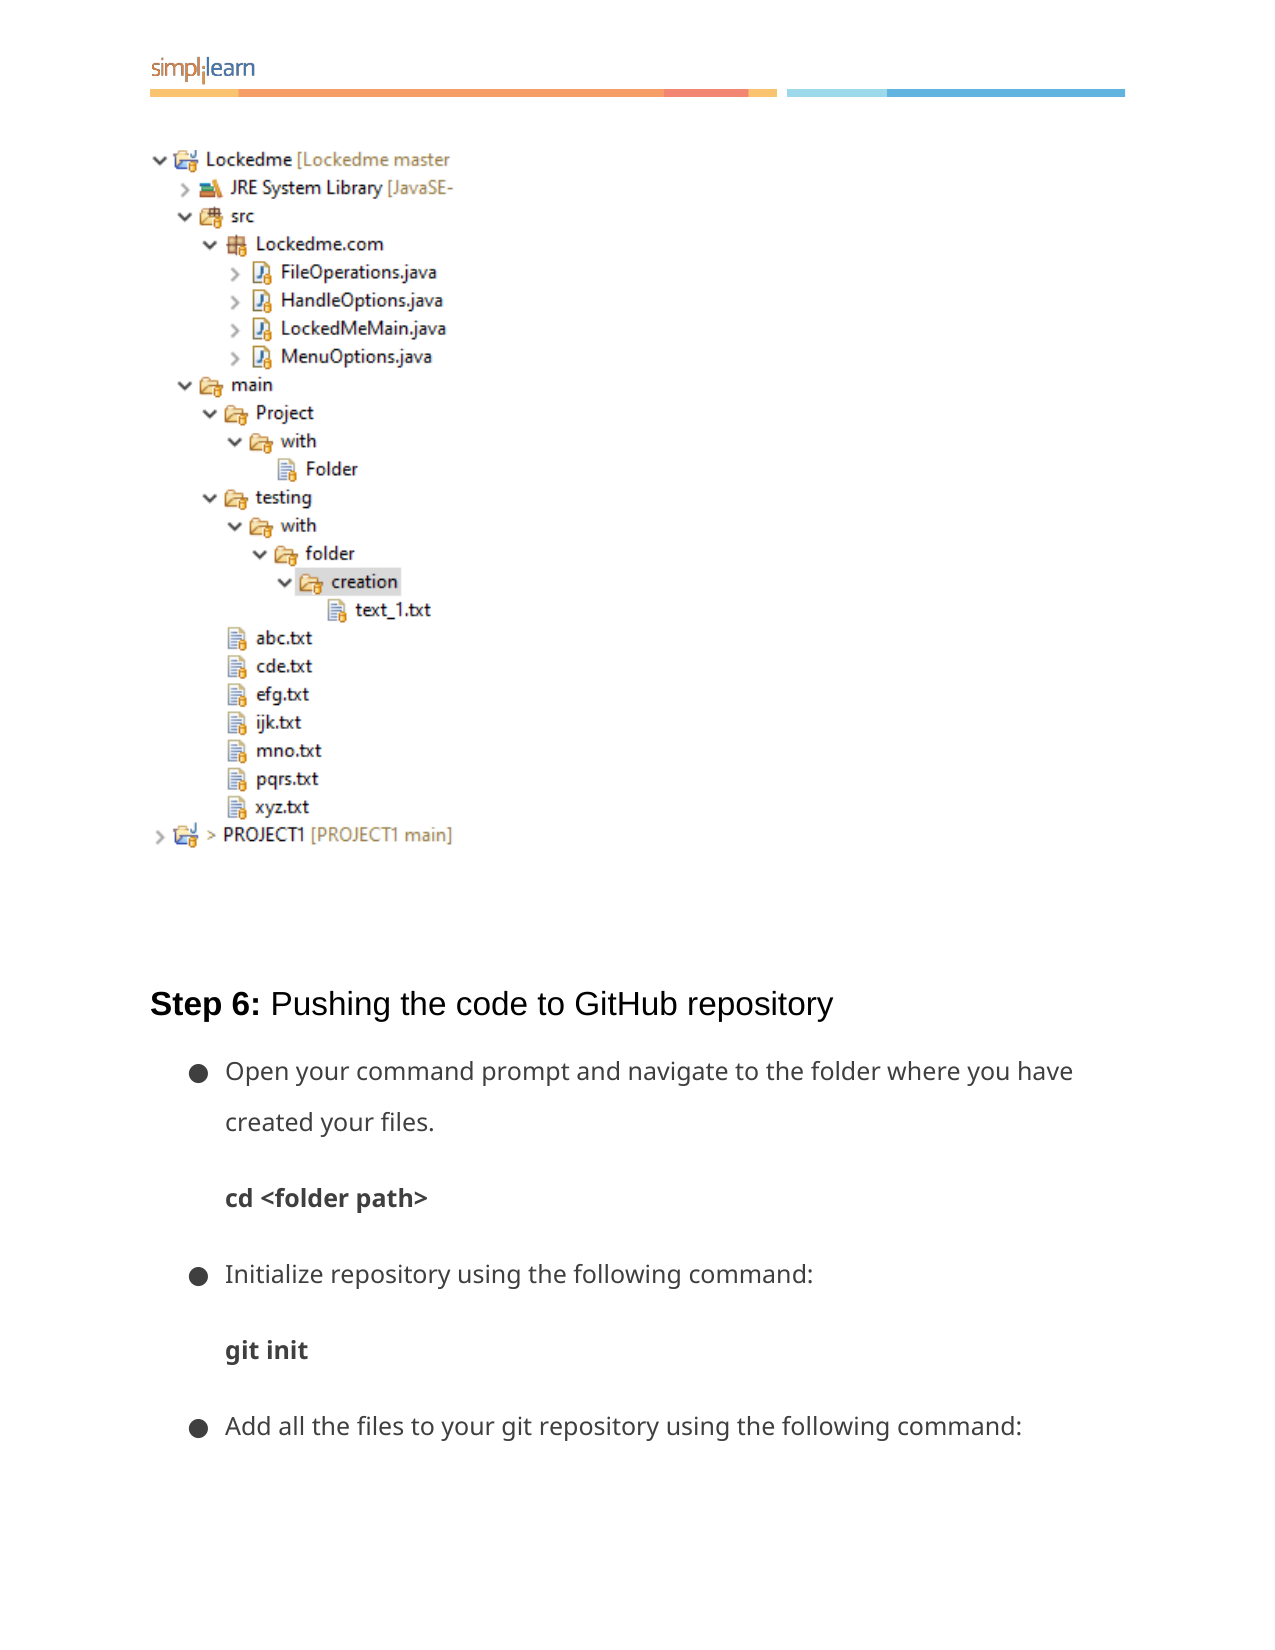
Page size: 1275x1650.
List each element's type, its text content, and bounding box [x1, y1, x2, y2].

list Add all the files to your git repository using the following command: [187, 1409, 1125, 1443]
list Open your command prompt and navigate to the folder where you have created your files. [187, 1053, 1125, 1139]
subtitle Step 6: Pushing the code to GitHub repository [150, 984, 1125, 1023]
list Initialize repository using the following command: [187, 1257, 1125, 1291]
text git init [225, 1333, 1125, 1367]
picture [150, 52, 1125, 97]
picture [150, 150, 456, 890]
text cd <folder path> [150, 1181, 1125, 1215]
